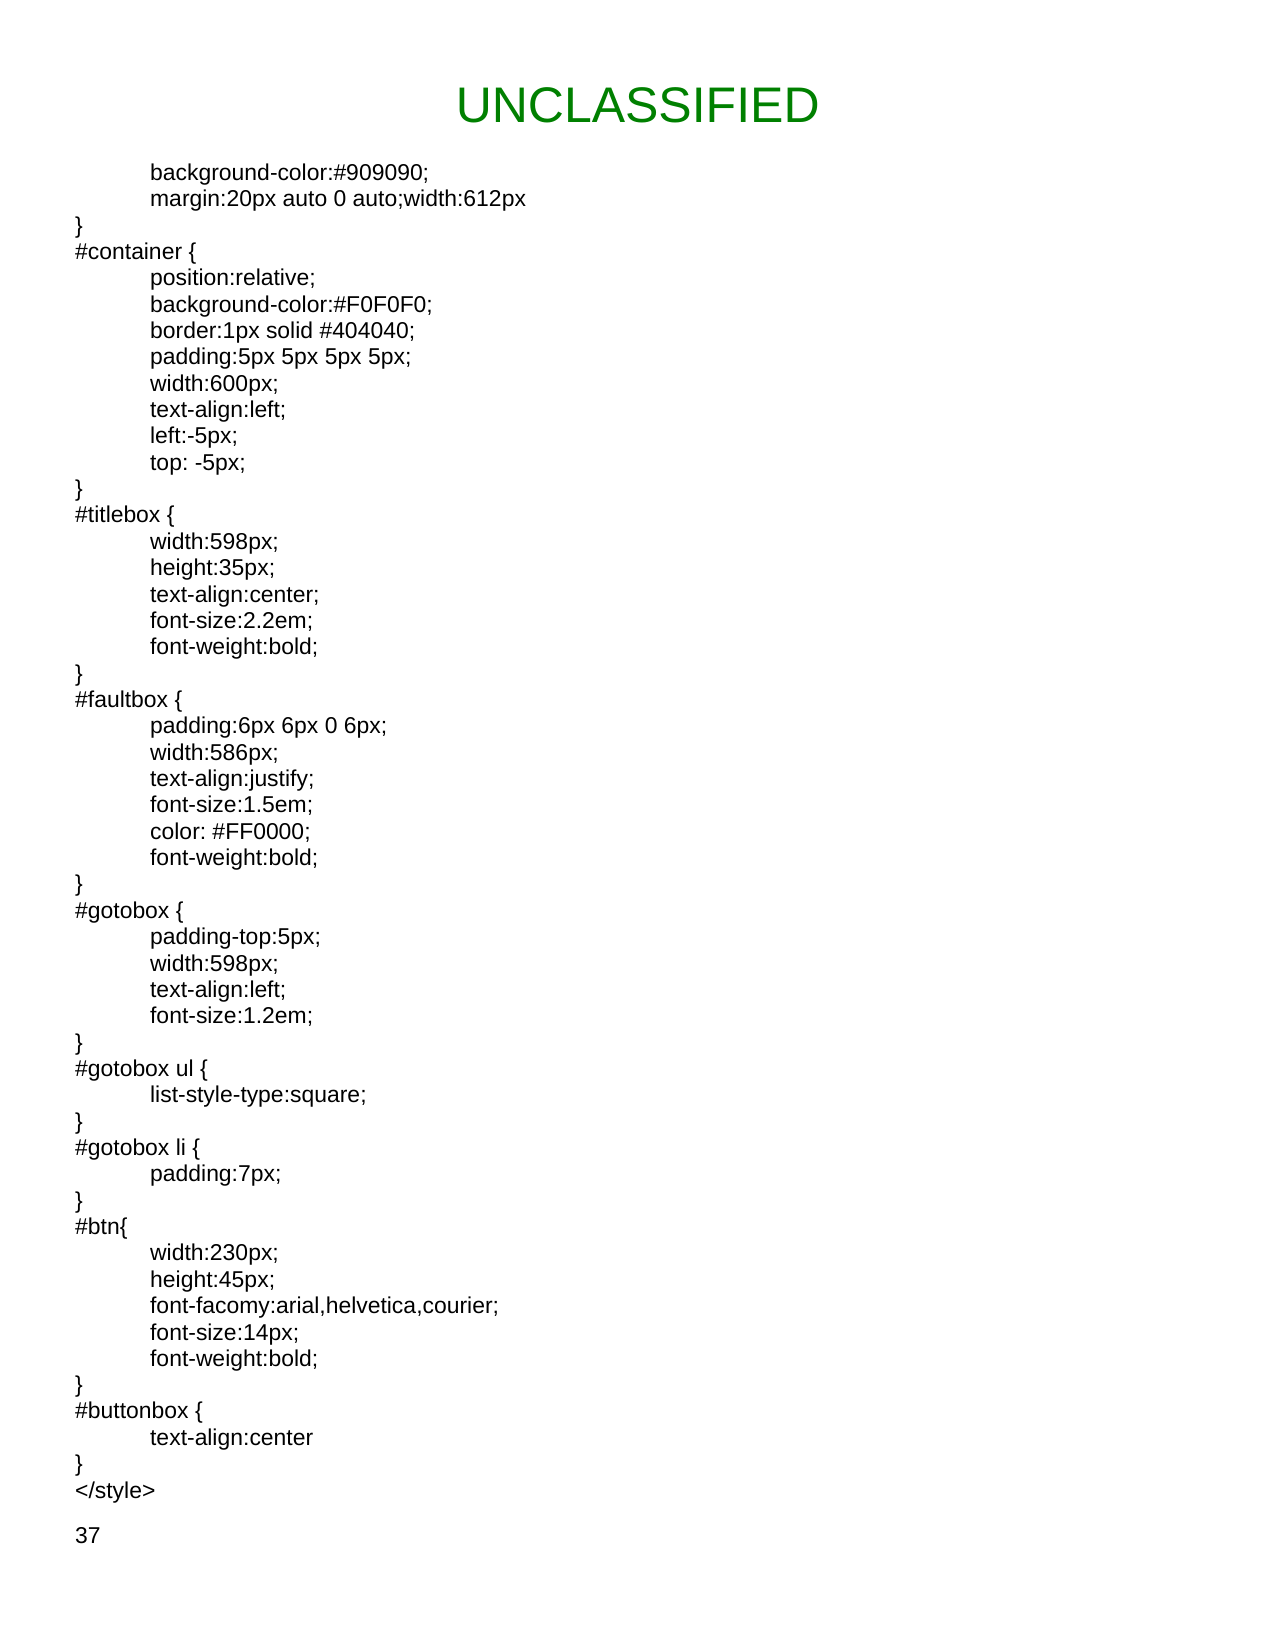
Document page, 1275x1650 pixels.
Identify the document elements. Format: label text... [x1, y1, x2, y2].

text } [75, 1371, 1200, 1397]
text width:230px; [75, 1239, 1200, 1266]
text #btn{ [75, 1213, 1200, 1239]
text padding-top:5px; [75, 923, 1200, 949]
text font-facomy:arial,helvetica,courier; [75, 1292, 1200, 1318]
text margin:20px auto 0 auto;width:612px [75, 185, 1200, 212]
text text-align:left; [75, 396, 1200, 422]
text color: #FF0000; [75, 818, 1200, 844]
text padding:6px 6px 0 6px; [75, 712, 1200, 739]
text #faultbox { [75, 686, 1200, 712]
text } [75, 1028, 1200, 1055]
text top: -5px; [75, 449, 1200, 475]
text font-weight:bold; [75, 844, 1200, 870]
text text-align:center [75, 1424, 1200, 1450]
text width:598px; [75, 949, 1200, 976]
text background-color:#909090; [75, 159, 1200, 185]
text } [75, 1187, 1200, 1213]
text </style> [75, 1477, 1200, 1503]
text background-color:#F0F0F0; [75, 291, 1200, 317]
text #gotobox ul { [75, 1055, 1200, 1081]
text left:-5px; [75, 422, 1200, 449]
text } [75, 475, 1200, 501]
text font-size:14px; [75, 1318, 1200, 1345]
text border:1px solid #404040; [75, 317, 1200, 343]
text } [75, 212, 1200, 238]
text font-weight:bold; [75, 1345, 1200, 1371]
text } [75, 659, 1200, 686]
text font-size:1.5em; [75, 791, 1200, 818]
text #container { [75, 238, 1200, 264]
text text-align:justify; [75, 765, 1200, 791]
text width:600px; [75, 370, 1200, 396]
text width:598px; [75, 528, 1200, 554]
text height:45px; [75, 1266, 1200, 1292]
text } [75, 1108, 1200, 1134]
text font-size:2.2em; [75, 607, 1200, 633]
text padding:7px; [75, 1160, 1200, 1187]
text text-align:left; [75, 976, 1200, 1002]
text #buttonbox { [75, 1397, 1200, 1424]
text #gotobox { [75, 897, 1200, 923]
text } [75, 870, 1200, 897]
text height:35px; [75, 554, 1200, 581]
text position:relative; [75, 264, 1200, 291]
text text-align:center; [75, 581, 1200, 607]
text font-weight:bold; [75, 633, 1200, 659]
text #gotobox li { [75, 1134, 1200, 1160]
text #titlebox { [75, 501, 1200, 528]
text width:586px; [75, 739, 1200, 765]
text padding:5px 5px 5px 5px; [75, 343, 1200, 370]
text font-size:1.2em; [75, 1002, 1200, 1028]
text list-style-type:square; [75, 1081, 1200, 1108]
text } [75, 1450, 1200, 1477]
